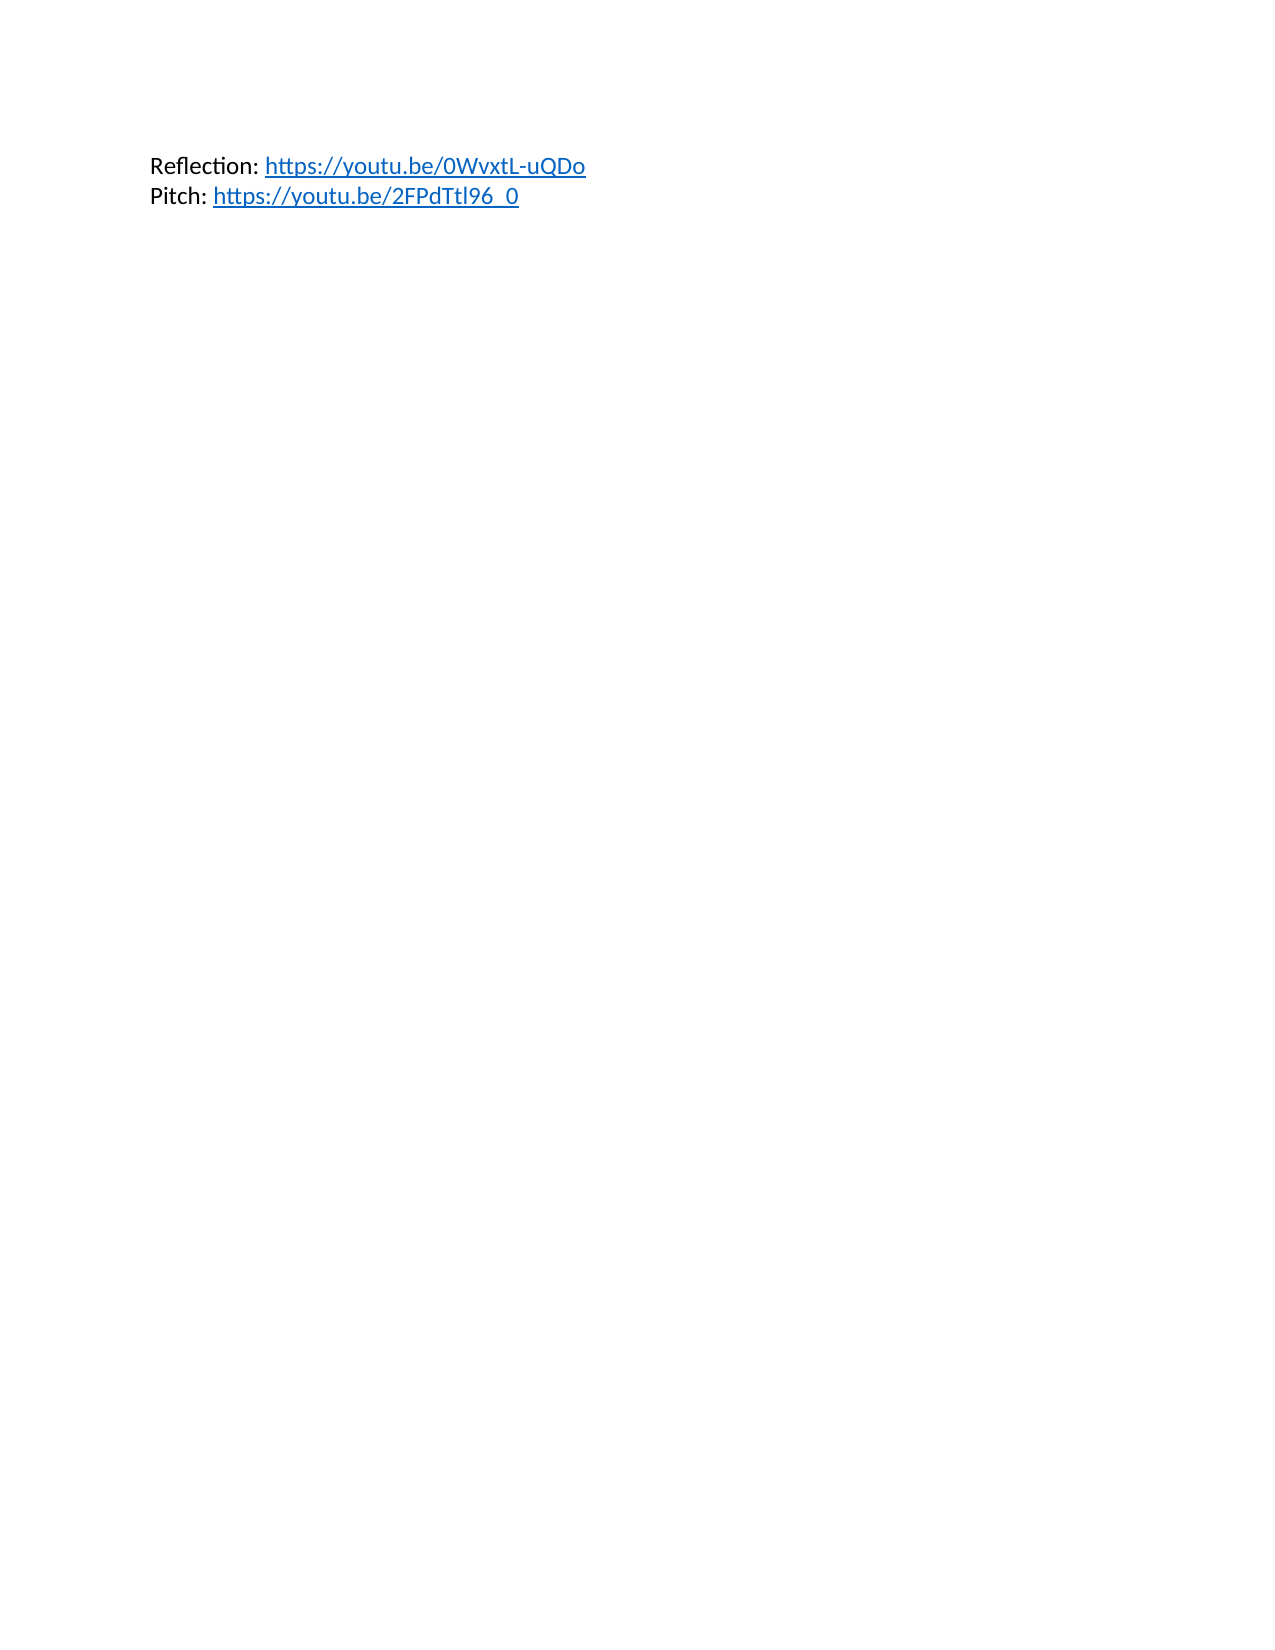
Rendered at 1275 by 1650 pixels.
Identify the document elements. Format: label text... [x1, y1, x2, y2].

text Pitch: https://youtu.be/2FPdTtl96_0 [150, 181, 1125, 211]
text Reflection: https://youtu.be/0WvxtL-uQDo [150, 150, 1125, 181]
